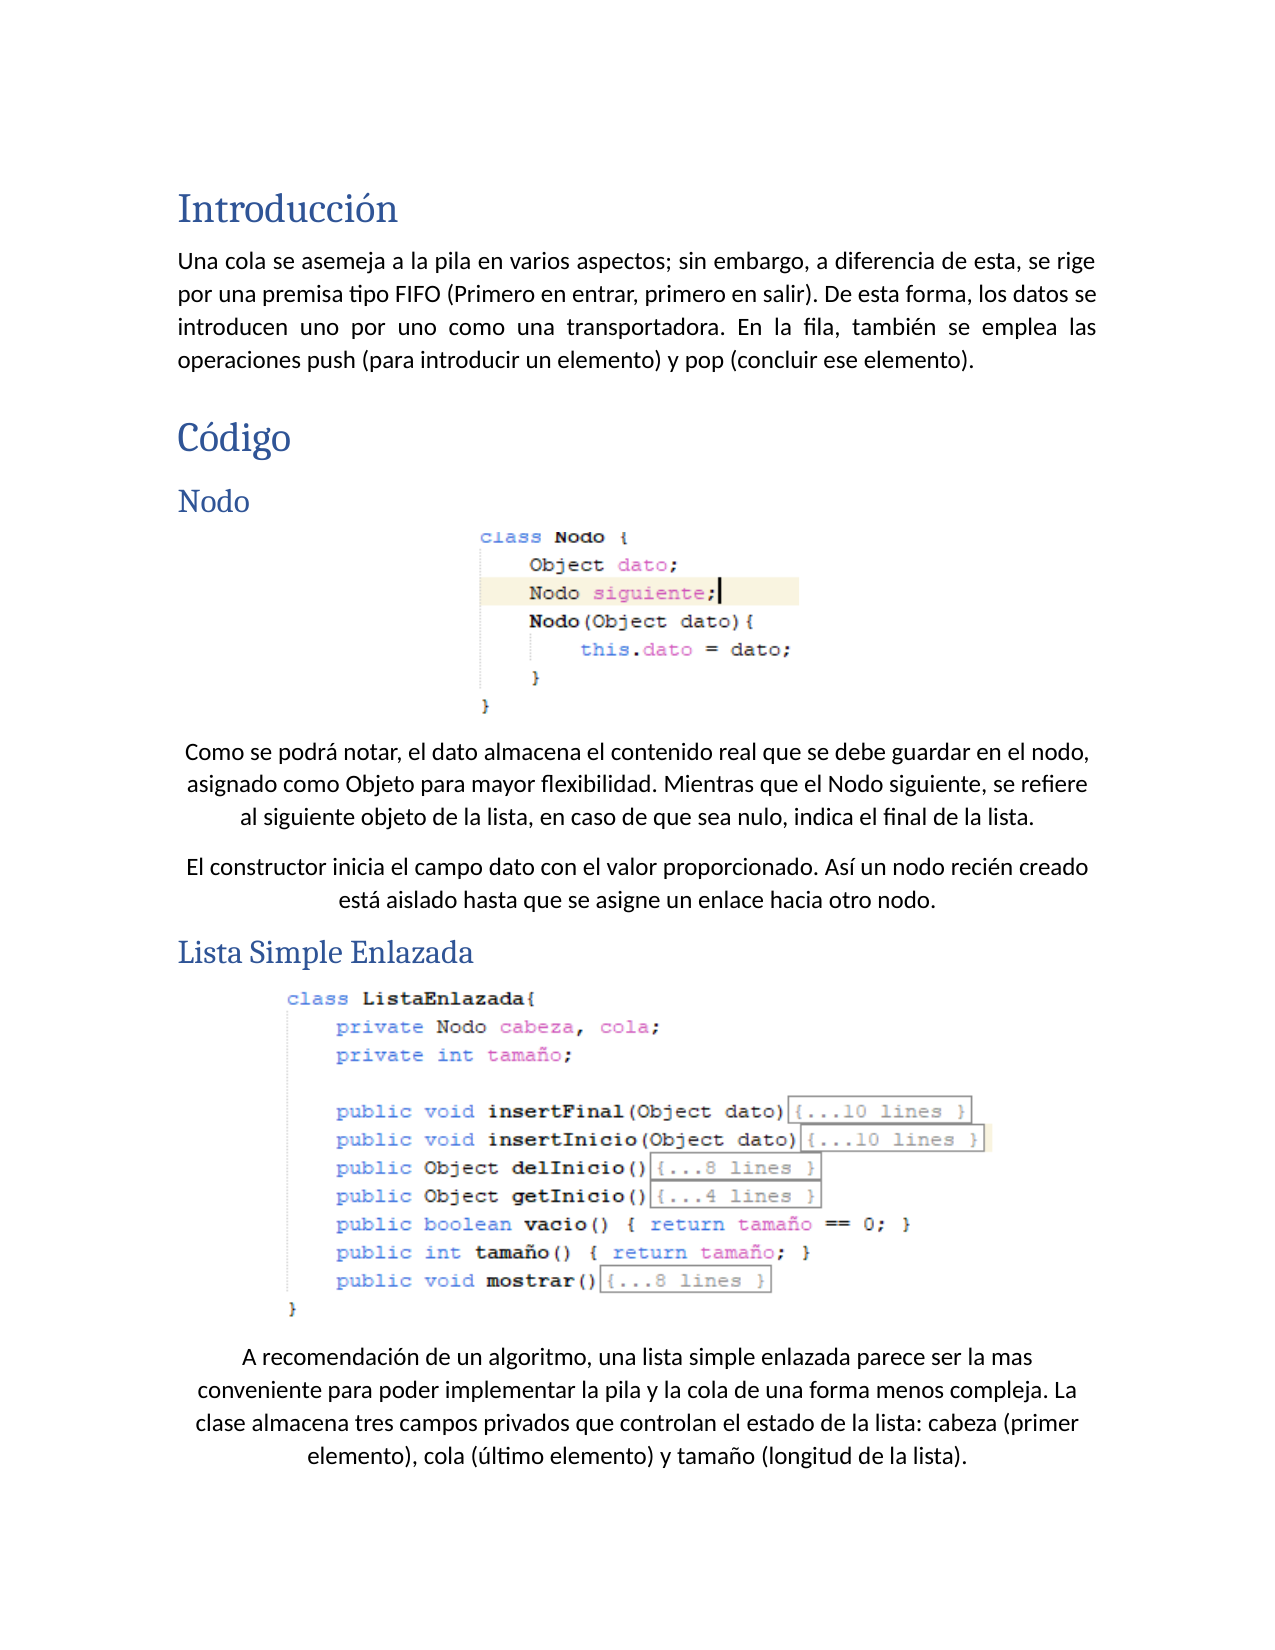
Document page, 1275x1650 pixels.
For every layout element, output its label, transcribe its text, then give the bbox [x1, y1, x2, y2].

subtitle Lista Simple Enlazada [177, 933, 1098, 972]
subtitle Nodo [177, 483, 1098, 521]
picture [282, 983, 993, 1323]
text El constructor inicia el campo dato con el valor proporcionado. Así un nodo recién creado está aislado hasta que se asigne un enlace hacia otro nodo. [177, 851, 1098, 914]
text Una cola se asemeja a la pila en varios aspectos; sin embargo, a diferencia de esta, se rige por una premisa tipo FIFO (Primero en entrar, primero en salir). De esta forma, los datos se introducen uno por uno como una transportadora. En la fila, también se emplea las operaciones push (para introducir un elemento) y pop (concluir ese elemento). [177, 245, 1098, 374]
subtitle Código [177, 414, 1098, 462]
text A recomendación de un algoritmo, una lista simple enlazada parece ser la mas conveniente para poder implementar la pila y la cola de una forma menos compleja. La clase almacena tres campos privados que controlan el estado de la lista: cabeza (primer elemento), cola (último elemento) y tamaño (longitud de la lista). [177, 1341, 1098, 1470]
text Como se podrá notar, el dato almacena el contenido real que se debe guardar en el nodo, asignado como Objeto para mayor flexibilidad. Mientras que el Nodo siguiente, se refiere al siguiente objeto de la lista, en caso de que sea nulo, indica el final de la lista. [177, 736, 1098, 832]
subtitle Introducción [177, 185, 1098, 233]
picture [475, 532, 800, 717]
